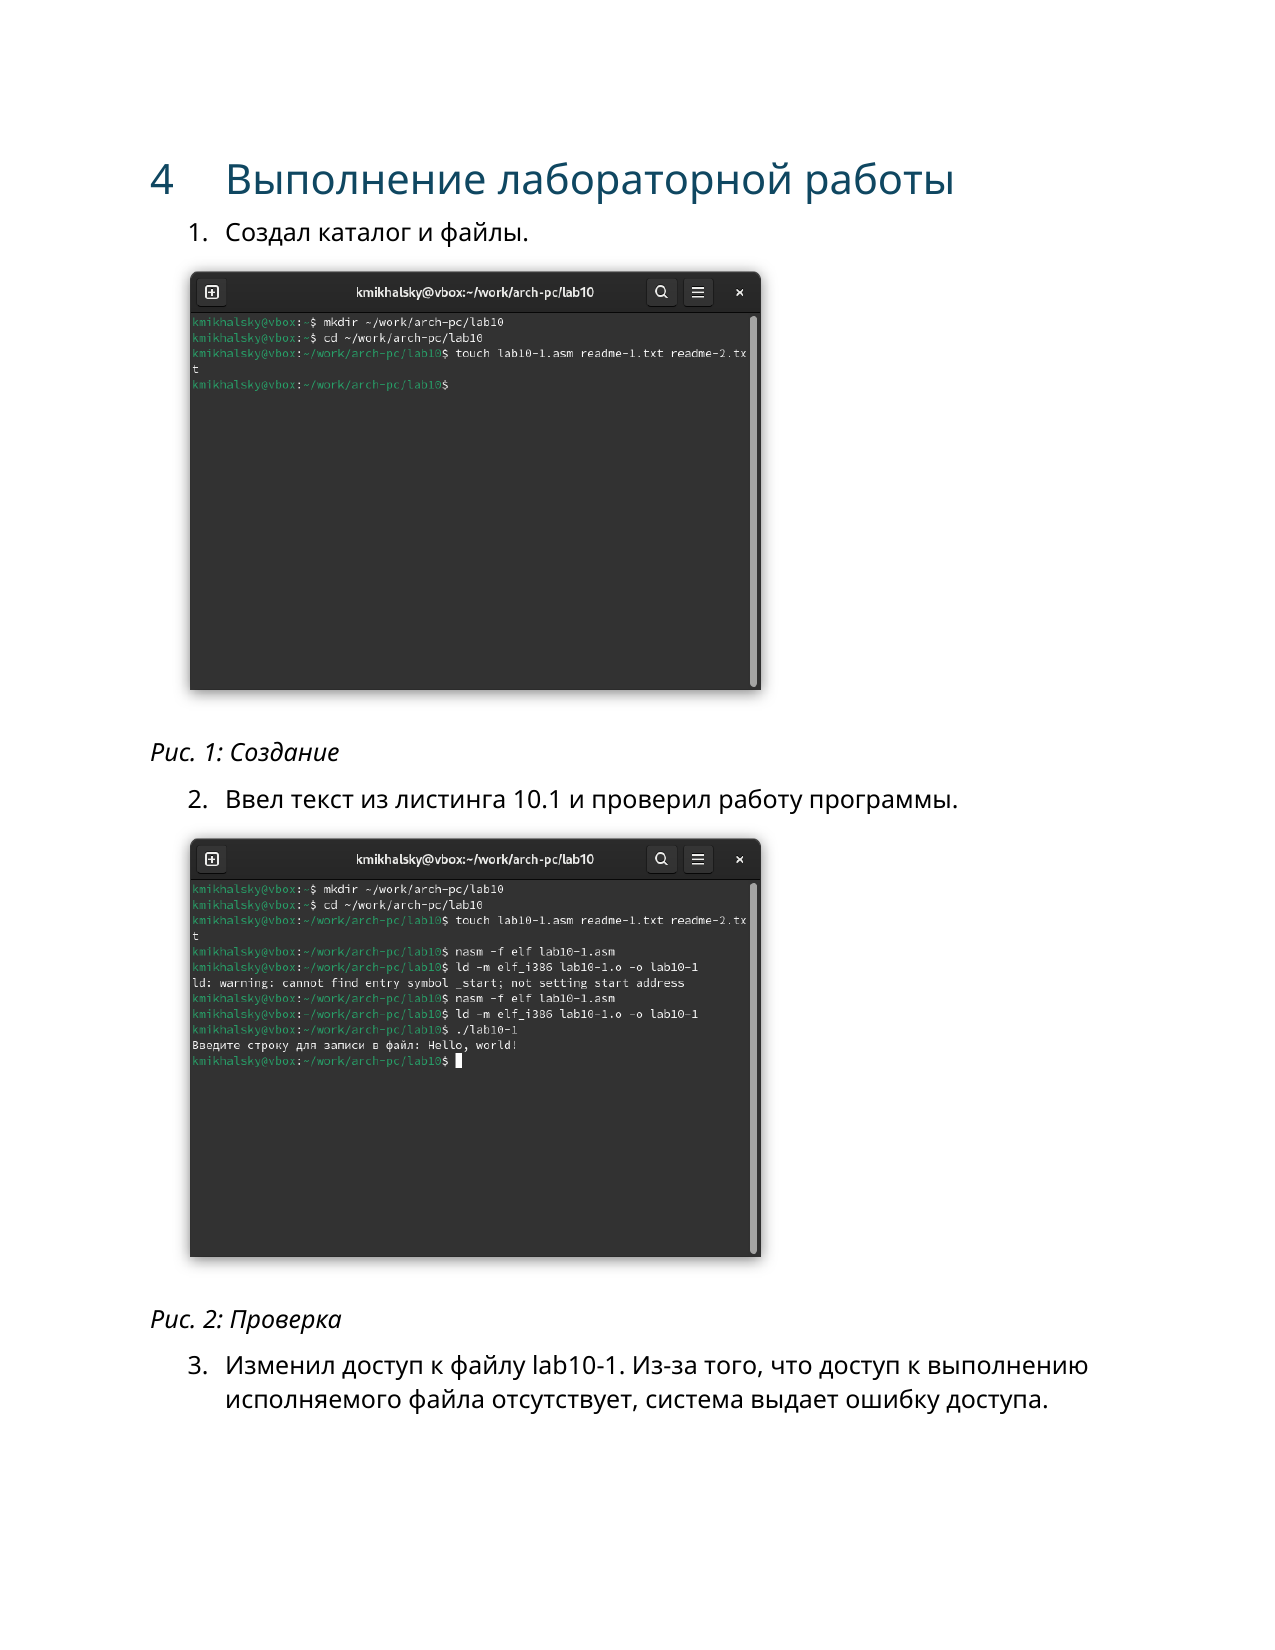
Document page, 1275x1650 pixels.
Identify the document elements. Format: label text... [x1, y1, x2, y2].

picture [168, 819, 782, 1281]
list Создал каталог и файлы. [187, 215, 1125, 249]
list Ввел текст из листинга 10.1 и проверил работу программы. [187, 781, 1125, 816]
text Рис. 2: Проверка [150, 1301, 1125, 1335]
picture [168, 252, 782, 714]
list Изменил доступ к файлу lab10-1. Из-за того, что доступ к выполнению исполняемого файла отсутствует, система выдает ошибку доступа. [187, 1348, 1125, 1416]
subtitle 4 Выполнение лабораторной работы [150, 150, 1125, 207]
text Рис. 1: Создание [150, 735, 1125, 769]
